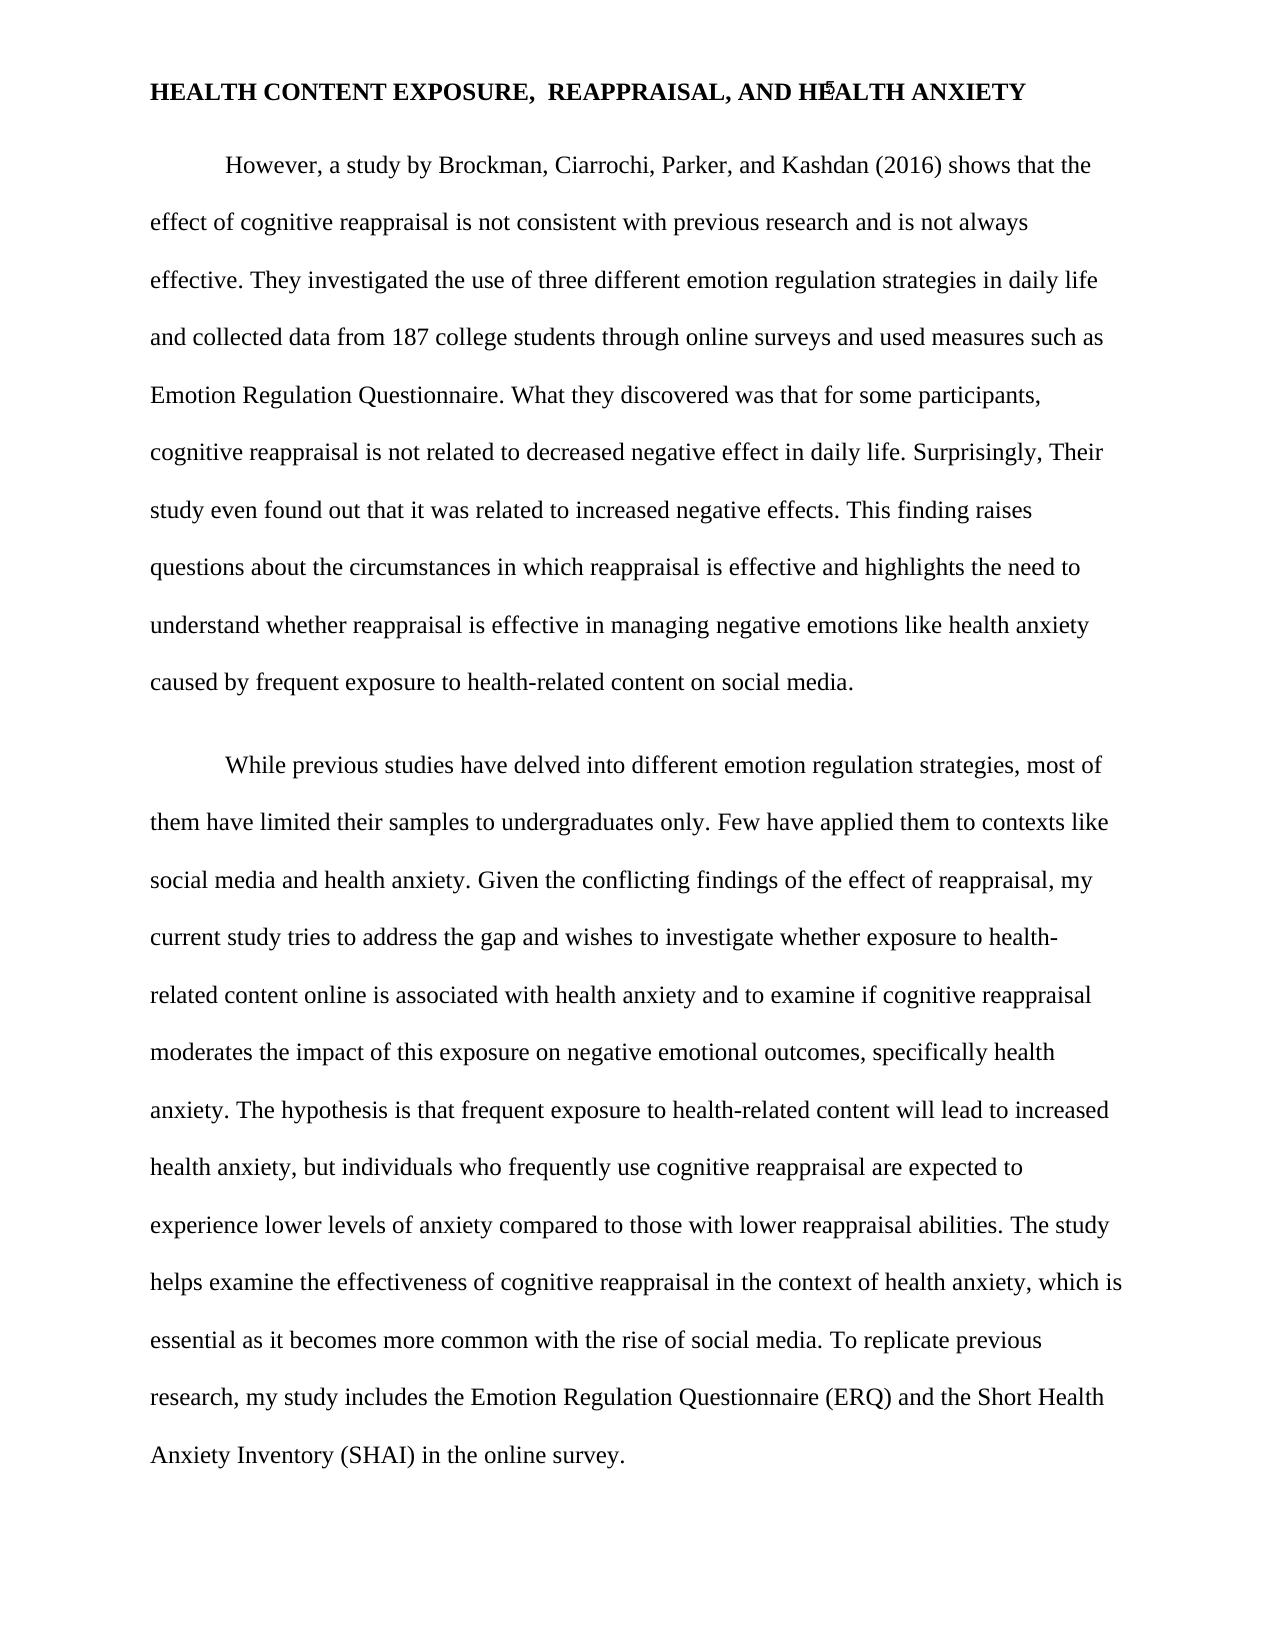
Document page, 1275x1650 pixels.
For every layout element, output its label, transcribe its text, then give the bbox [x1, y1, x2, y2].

text However, a study by Brockman, Ciarrochi, Parker, and Kashdan (2016) shows that the effect of cognitive reappraisal is not consistent with previous research and is not always effective. They investigated the use of three different emotion regulation strategies in daily life and collected data from 187 college students through online surveys and used measures such as Emotion Regulation Questionnaire. What they discovered was that for some participants, cognitive reappraisal is not related to decreased negative effect in daily life. Surprisingly, Their study even found out that it was related to increased negative effects. This finding raises questions about the circumstances in which reappraisal is effective and highlights the need to understand whether reappraisal is effective in managing negative emotions like health anxiety caused by frequent exposure to health-related content on social media. [150, 150, 1125, 696]
text While previous studies have delved into different emotion regulation strategies, most of them have limited their samples to undergraduates only. Few have applied them to contexts like social media and health anxiety. Given the conflicting findings of the effect of reappraisal, my current study tries to address the gap and wishes to investigate whether exposure to health-related content online is associated with health anxiety and to examine if cognitive reappraisal moderates the impact of this exposure on negative emotional outcomes, specifically health anxiety. The hypothesis is that frequent exposure to health-related content will lead to increased health anxiety, but individuals who frequently use cognitive reappraisal are expected to experience lower levels of anxiety compared to those with lower reappraisal abilities. The study helps examine the effectiveness of cognitive reappraisal in the context of health anxiety, which is essential as it becomes more common with the rise of social media. To replicate previous research, my study includes the Emotion Regulation Questionnaire (ERQ) and the Short Health Anxiety Inventory (SHAI) in the online survey. [150, 750, 1125, 1469]
